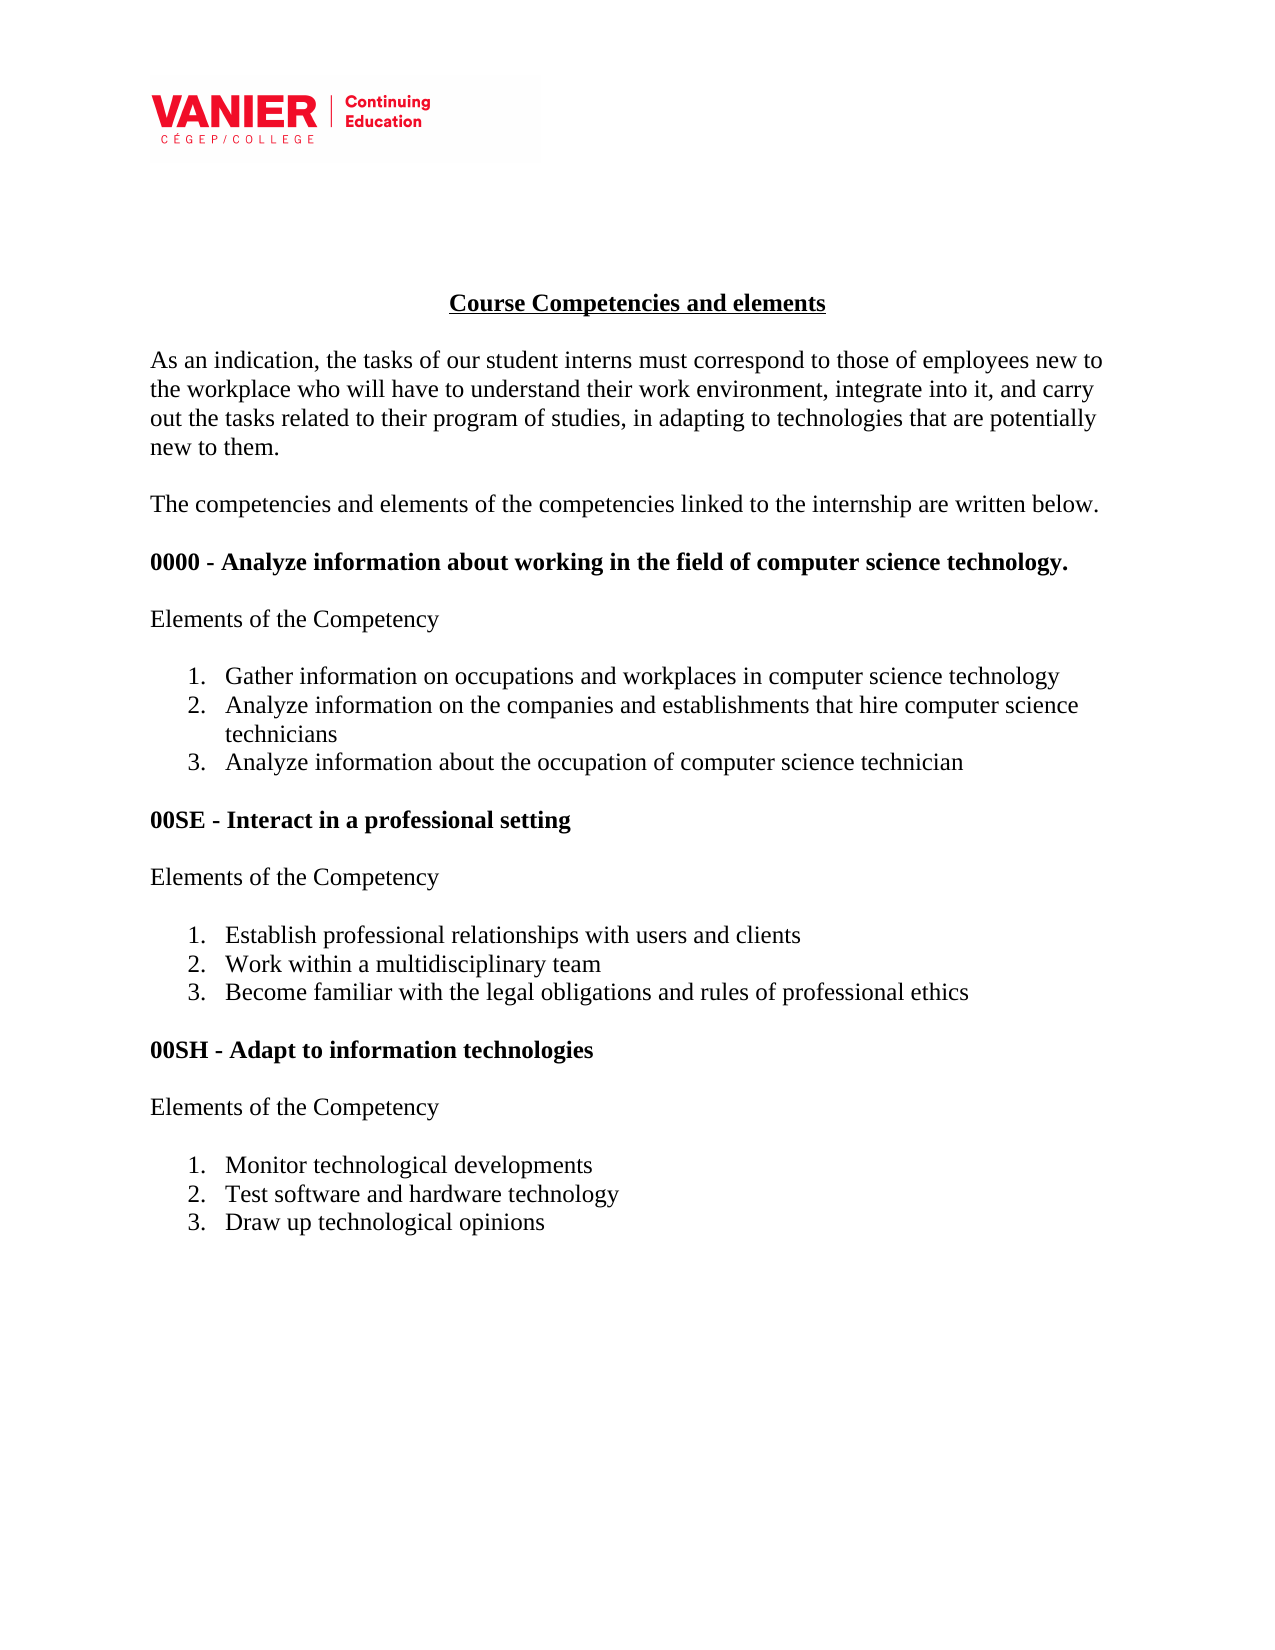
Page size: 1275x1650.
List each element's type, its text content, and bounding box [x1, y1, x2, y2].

list Analyze information on the companies and establishments that hire computer science technicians [187, 690, 1125, 747]
list Draw up technological opinions [187, 1207, 1125, 1236]
picture [150, 75, 542, 163]
list Analyze information about the occupation of computer science technician [187, 747, 1125, 776]
text As an indication, the tasks of our student interns must correspond to those of employees new to the workplace who will have to understand their work environment, integrate into it, and carry out the tasks related to their program of studies, in adapting to technologies that are potentially new to them. [150, 345, 1125, 460]
text 0000 - Analyze information about working in the field of computer science technology. [150, 547, 1125, 575]
text Elements of the Competency [150, 1092, 1125, 1121]
list Gather information on occupations and workplaces in computer science technology [187, 661, 1125, 690]
list Monitor technological developments [187, 1150, 1125, 1179]
list Work within a multidisciplinary team [187, 949, 1125, 977]
text Elements of the Competency [150, 604, 1125, 633]
text Elements of the Competency [150, 862, 1125, 891]
list Test software and hardware technology [187, 1179, 1125, 1207]
list Become familiar with the legal obligations and rules of professional ethics [187, 977, 1125, 1006]
text Course Competencies and elements [150, 288, 1125, 317]
list Establish professional relationships with users and clients [187, 920, 1125, 949]
text The competencies and elements of the competencies linked to the internship are written below. [150, 489, 1125, 518]
text 00SH - Adapt to information technologies [150, 1035, 1125, 1064]
text 00SE - Interact in a professional setting [150, 805, 1125, 834]
